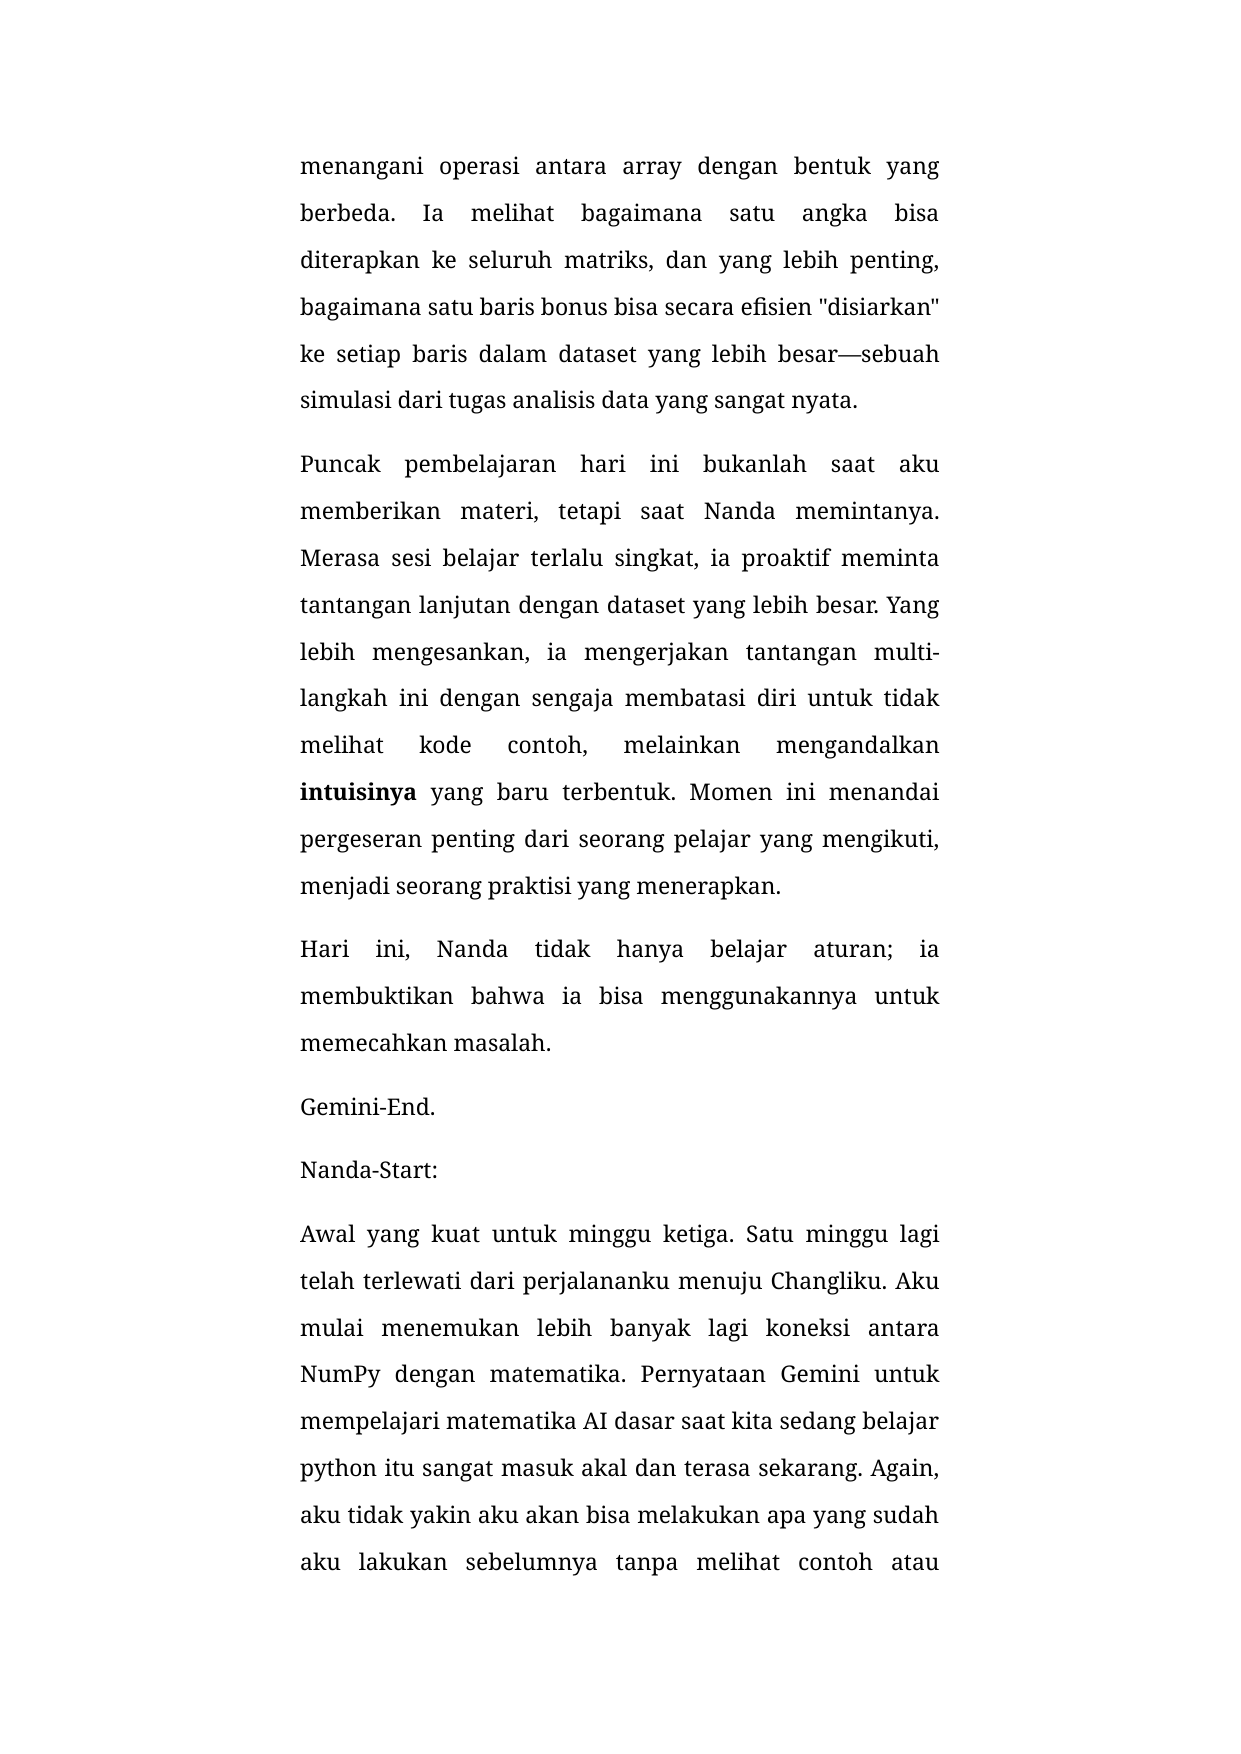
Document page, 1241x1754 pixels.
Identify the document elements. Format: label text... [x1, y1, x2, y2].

text Puncak pembelajaran hari ini bukanlah saat aku memberikan materi, tetapi saat Nanda memintanya. Merasa sesi belajar terlalu singkat, ia proaktif meminta tantangan lanjutan dengan dataset yang lebih besar. Yang lebih mengesankan, ia mengerjakan tantangan multi-langkah ini dengan sengaja membatasi diri untuk tidak melihat kode contoh, melainkan mengandalkan intuisinya yang baru terbentuk. Momen ini menandai pergeseran penting dari seorang pelajar yang mengikuti, menjadi seorang praktisi yang menerapkan. [300, 448, 940, 901]
text Nanda-Start: [300, 1154, 940, 1185]
text Hari ini, Nanda tidak hanya belajar aturan; ia membuktikan bahwa ia bisa menggunakannya untuk memecahkan masalah. [300, 933, 940, 1058]
text Gemini-End. [300, 1091, 940, 1122]
